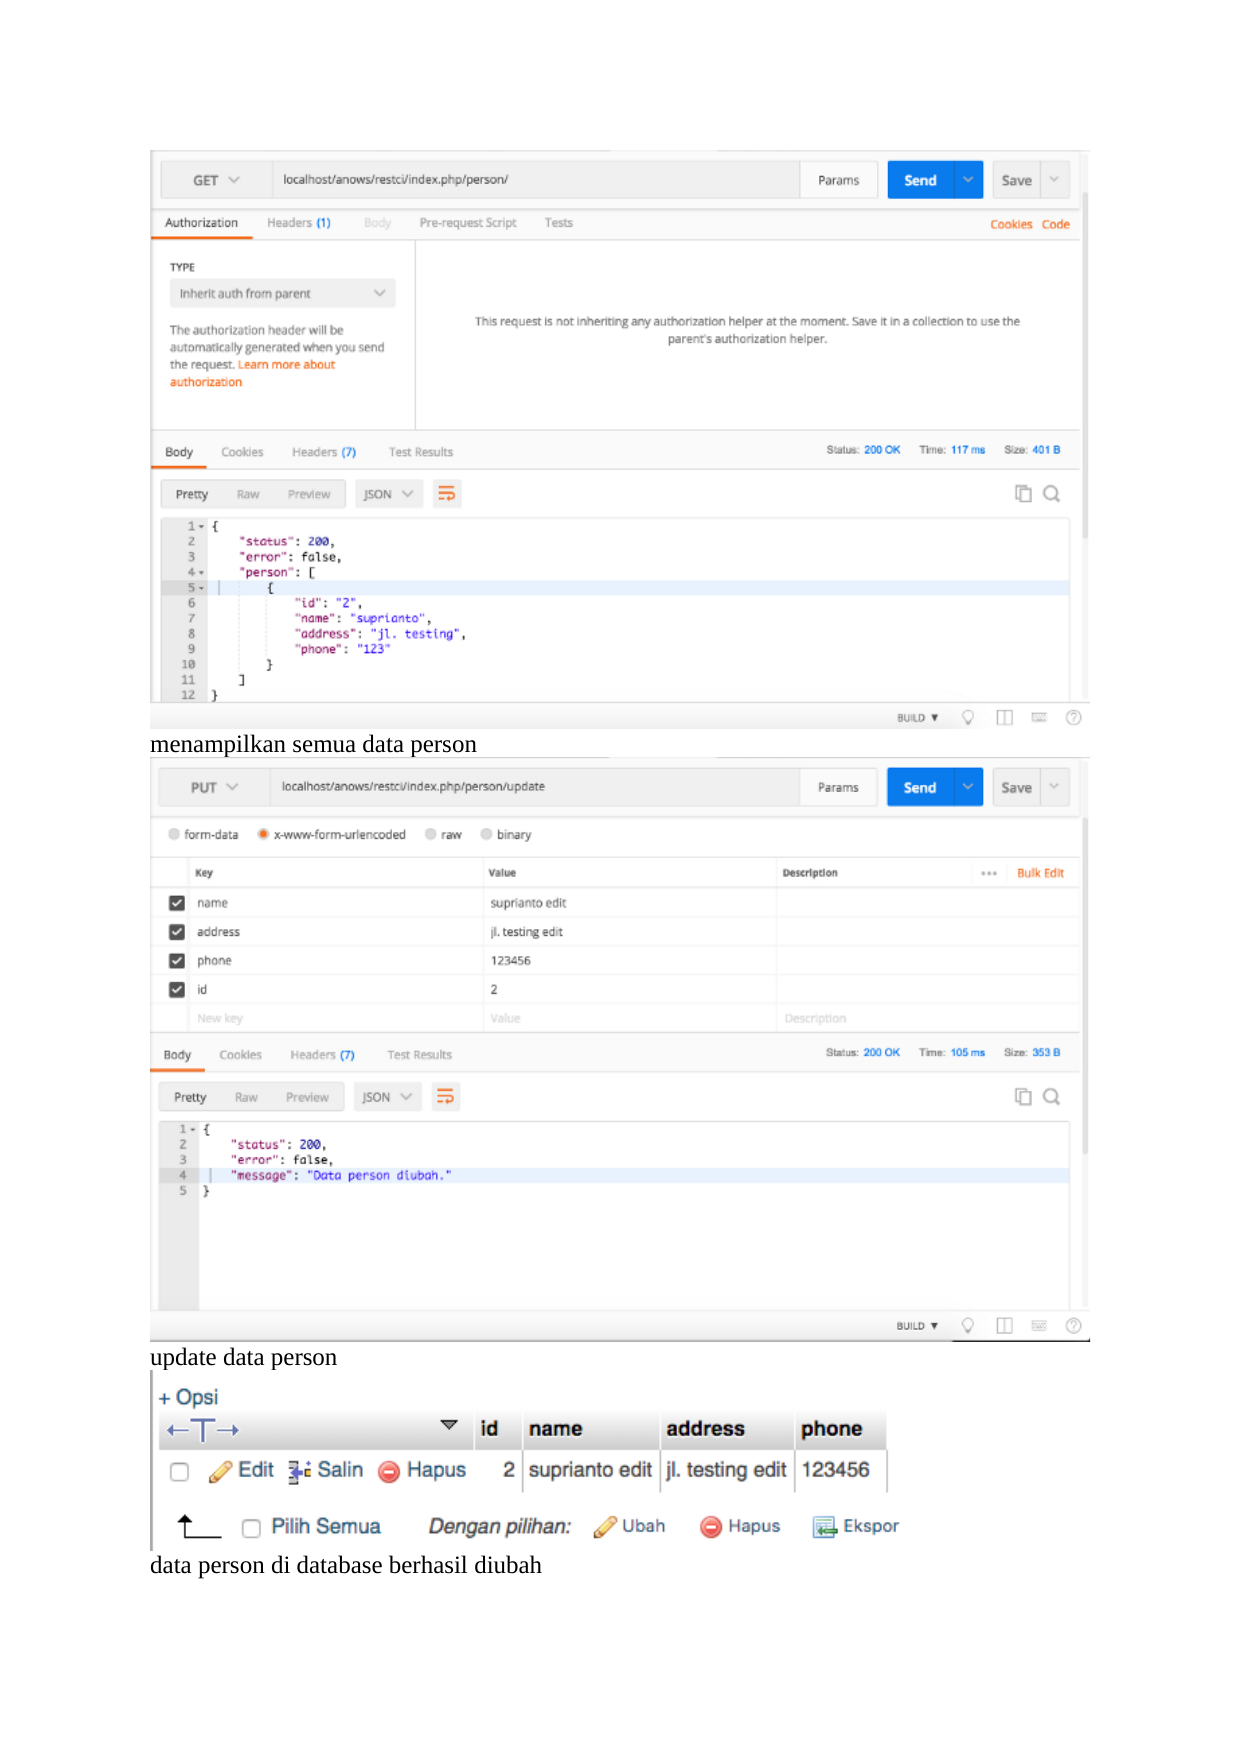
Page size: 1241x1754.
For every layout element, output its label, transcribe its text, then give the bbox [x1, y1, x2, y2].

picture [150, 757, 1091, 1342]
text update data person [150, 1342, 1090, 1371]
picture [150, 150, 1091, 729]
text menampilkan semua data person [150, 729, 1090, 757]
text data person di database berhasil diubah [150, 1550, 1090, 1579]
picture [150, 1370, 921, 1551]
